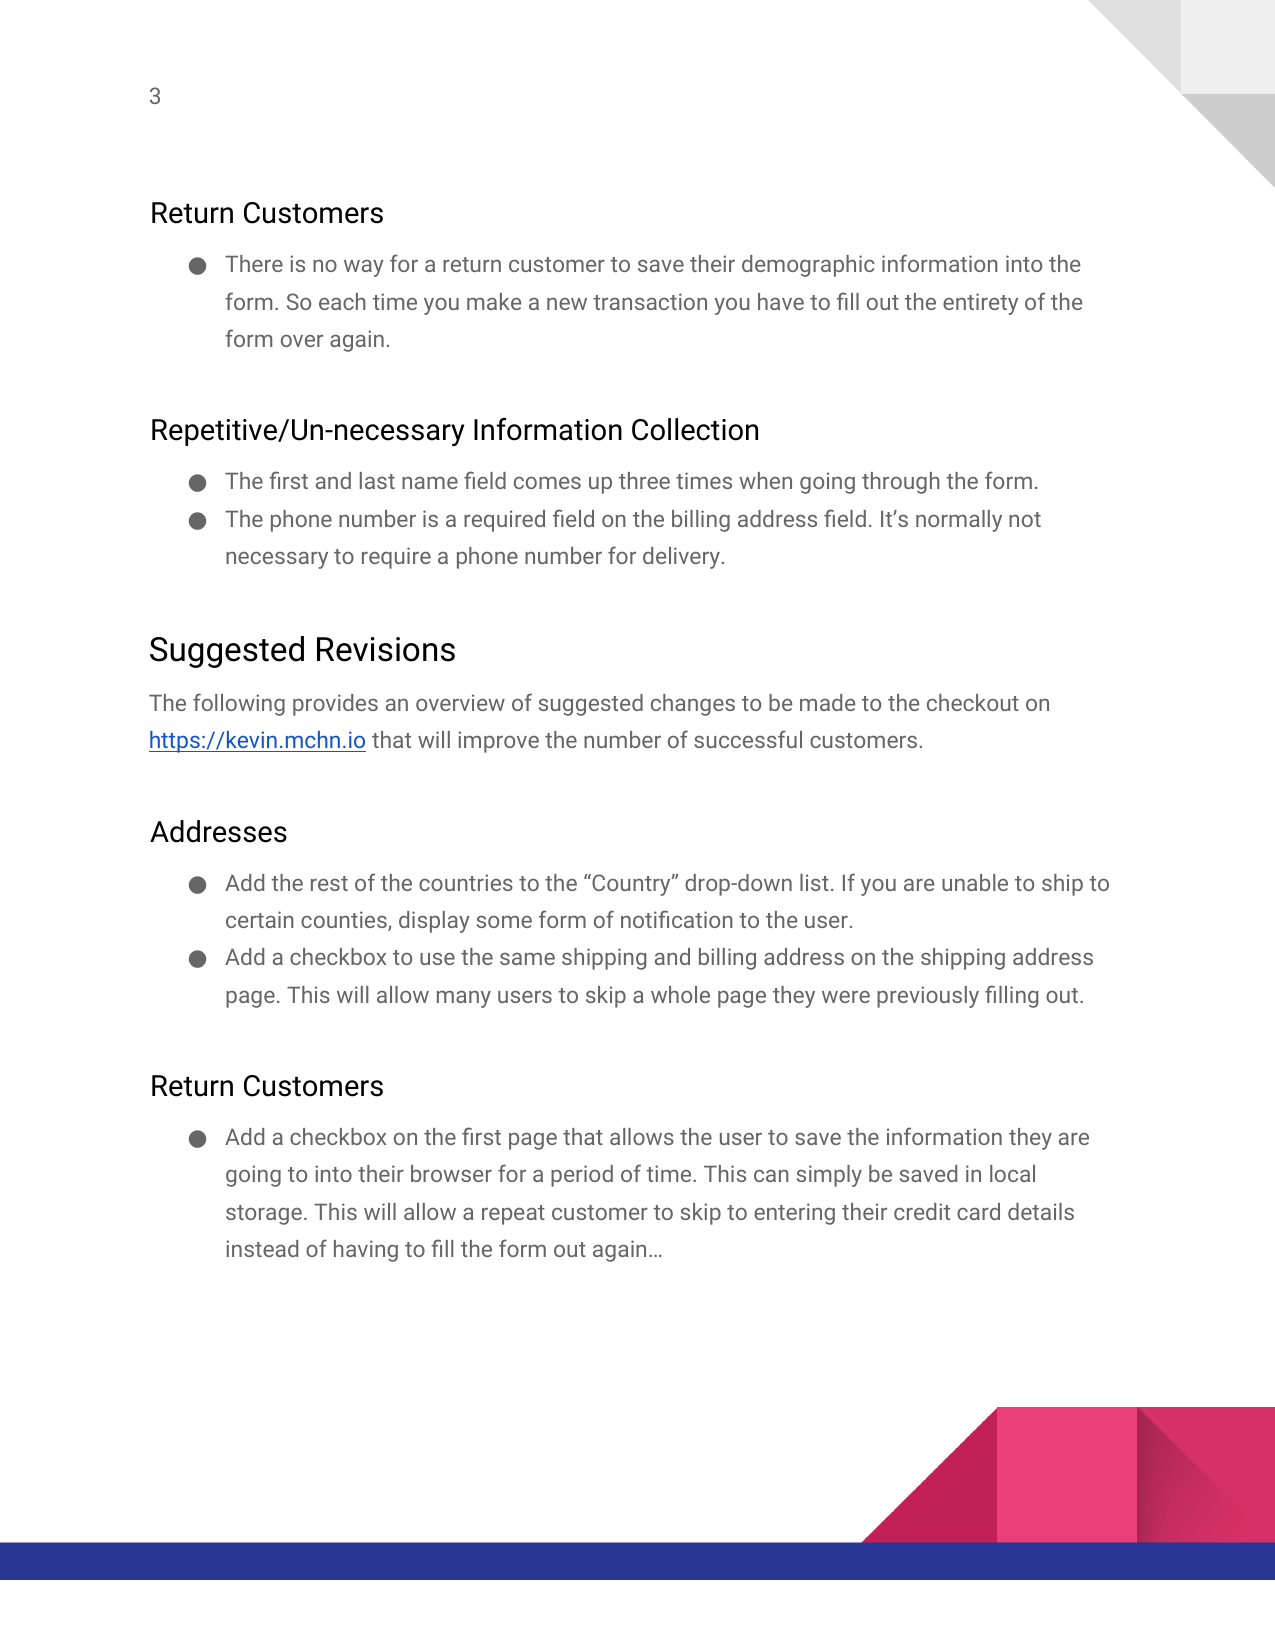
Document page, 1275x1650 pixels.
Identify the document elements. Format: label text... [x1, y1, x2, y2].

subtitle Return Customers [150, 1069, 1125, 1103]
picture [1087, 0, 1275, 188]
list Add a checkbox to use the same shipping and billing address on the shipping address page. This will allow many users to skip a whole page they were previously filling out. [187, 944, 1125, 1009]
text The following provides an overview of suggested changes to be made to the checkout on https://kevin.mchn.io that will improve the number of successful customers. [148, 690, 1125, 754]
list Add a checkbox on the first page that allows the user to save the information they are going to into their browser for a period of time. This can simply be saved in local storage. This will allow a repeat customer to skip to entering their credit card details instead of having to fill the form out again… [187, 1124, 1125, 1263]
subtitle Repetitive/Un-necessary Information Collection [150, 413, 1125, 448]
list The phone number is a required field on the billing address field. It’s normally not necessary to require a phone number for delivery. [187, 506, 1125, 570]
subtitle Return Customers [150, 197, 1125, 231]
subtitle Suggested Revisions [148, 630, 1125, 669]
list There is no way for a return customer to save their demographic information into the form. So each time you make a new transaction you have to fill out the entirety of the form over again. [187, 252, 1125, 353]
subtitle Addresses [150, 815, 1125, 849]
list Add the rest of the countries to the “Country” drop-down list. If you are unable to ship to certain counties, display some form of notification to the user. [187, 870, 1125, 934]
picture [0, 1405, 1275, 1580]
list The first and last name field comes up three times when going through the form. [187, 468, 1125, 495]
